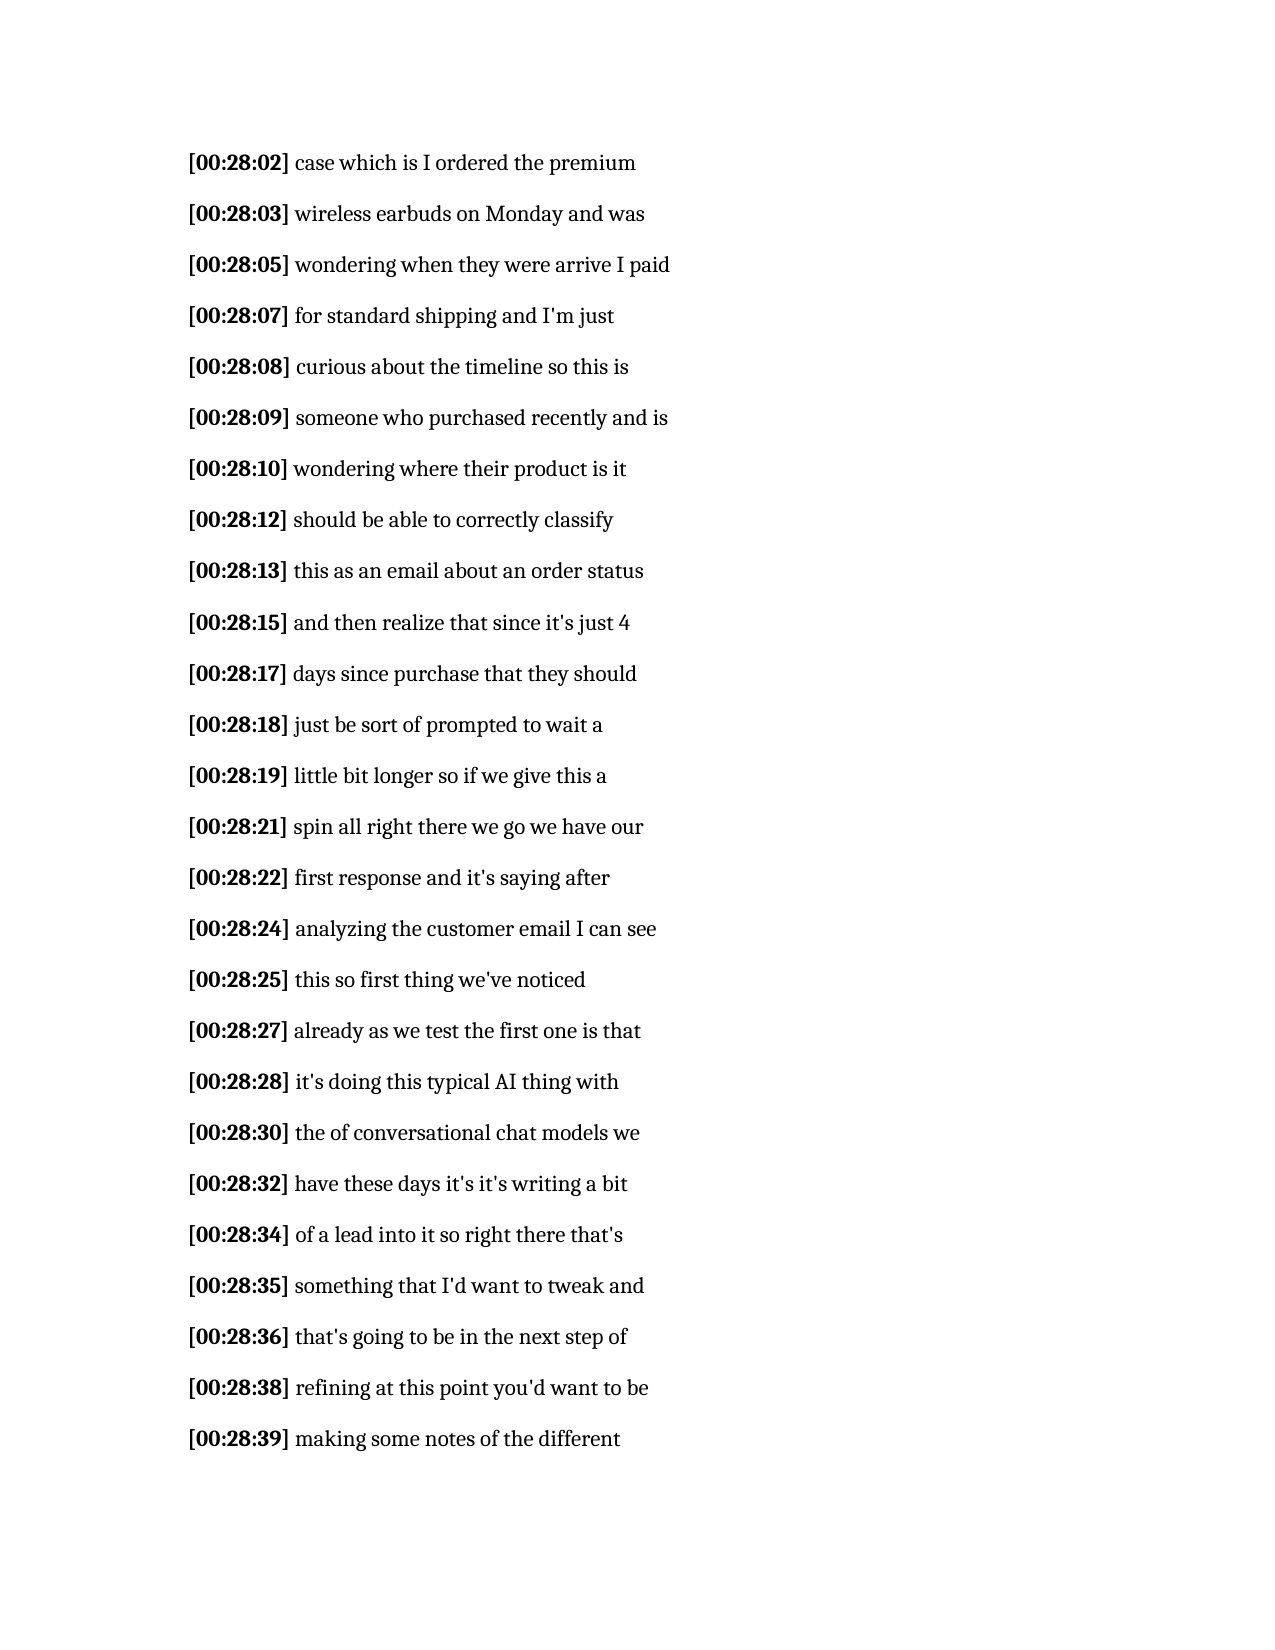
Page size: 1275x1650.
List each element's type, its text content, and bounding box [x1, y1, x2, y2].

text [00:28:07] for standard shipping and I'm just [187, 303, 1087, 329]
text [00:28:39] making some notes of the different [187, 1426, 1087, 1452]
text [00:28:21] spin all right there we go we have our [187, 813, 1087, 840]
text [00:28:08] curious about the timeline so this is [187, 354, 1087, 381]
text [00:28:34] of a lead into it so right there that's [187, 1222, 1087, 1248]
text [00:28:32] have these days it's it's writing a bit [187, 1171, 1087, 1197]
text [00:28:02] case which is I ordered the premium [187, 150, 1087, 176]
text [00:28:03] wireless earbuds on Monday and was [187, 201, 1087, 227]
text [00:28:35] something that I'd want to tweak and [187, 1273, 1087, 1299]
text [00:28:30] the of conversational chat models we [187, 1120, 1087, 1146]
text [00:28:27] already as we test the first one is that [187, 1018, 1087, 1044]
text [00:28:09] someone who purchased recently and is [187, 405, 1087, 432]
text [00:28:25] this so first thing we've noticed [187, 967, 1087, 993]
text [00:28:18] just be sort of prompted to wait a [187, 711, 1087, 738]
text [00:28:19] little bit longer so if we give this a [187, 762, 1087, 789]
text [00:28:36] that's going to be in the next step of [187, 1324, 1087, 1350]
text [00:28:12] should be able to correctly classify [187, 507, 1087, 534]
text [00:28:15] and then realize that since it's just 4 [187, 609, 1087, 636]
text [00:28:05] wondering when they were arrive I paid [187, 252, 1087, 278]
text [00:28:17] days since purchase that they should [187, 660, 1087, 687]
text [00:28:38] refining at this point you'd want to be [187, 1375, 1087, 1401]
text [00:28:13] this as an email about an order status [187, 558, 1087, 585]
text [00:28:28] it's doing this typical AI thing with [187, 1069, 1087, 1095]
text [00:28:22] first response and it's saying after [187, 864, 1087, 891]
text [00:28:24] analyzing the customer email I can see [187, 916, 1087, 942]
text [00:28:10] wondering where their product is it [187, 456, 1087, 483]
